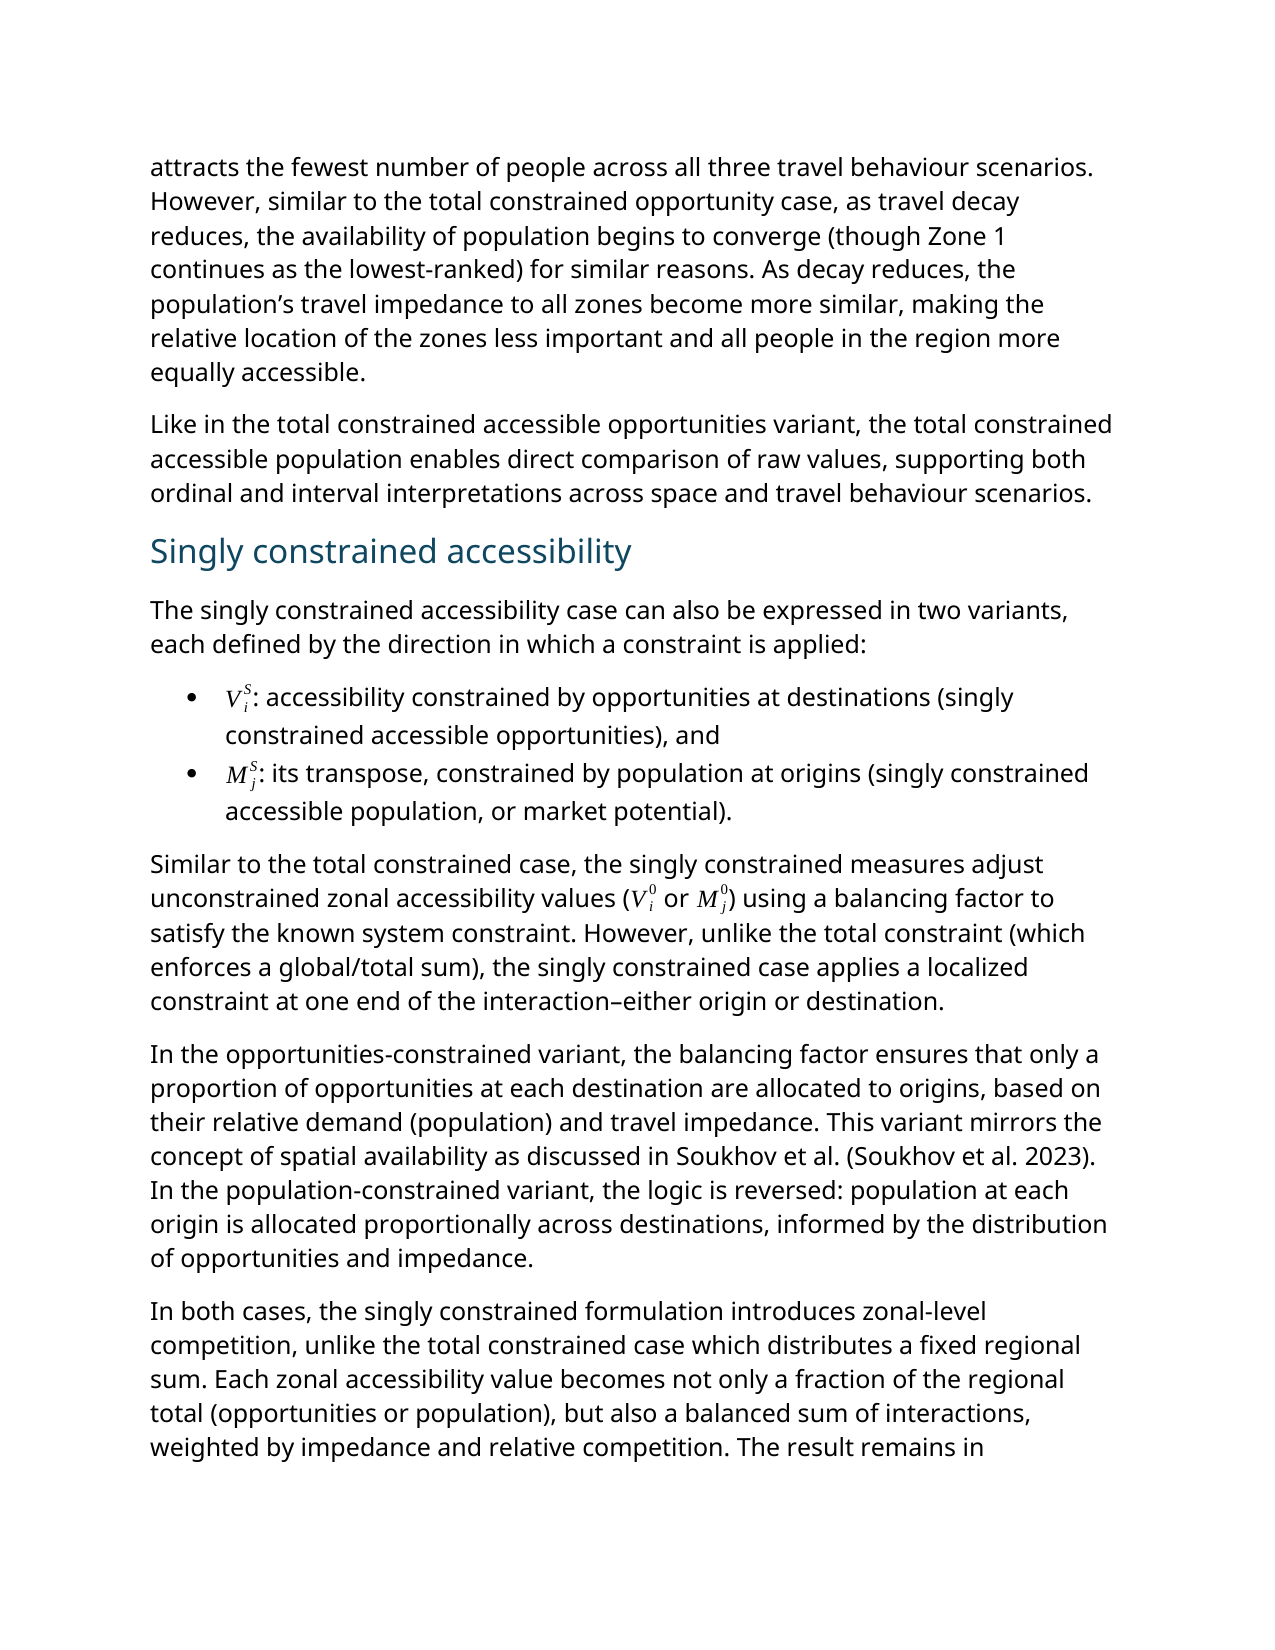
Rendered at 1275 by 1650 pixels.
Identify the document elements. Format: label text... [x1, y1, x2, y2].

subtitle Singly constrained accessibility [150, 528, 1125, 573]
text Like in the total constrained accessible opportunities variant, the total constrained accessible population enables direct comparison of raw values, supporting both ordinal and interval interpretations across space and travel behaviour scenarios. [150, 407, 1125, 509]
text In the opportunities-constrained variant, the balancing factor ensures that only a proportion of opportunities at each destination are allocated to origins, based on their relative demand (population) and travel impedance. This variant mirrors the concept of spatial availability as discussed in Soukhov et al. (Soukhov et al. 2023). In the population-constrained variant, the logic is reversed: population at each origin is allocated proportionally across destinations, informed by the distribution of opportunities and impedance. [150, 1036, 1125, 1275]
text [150, 150, 1125, 388]
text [150, 1293, 1125, 1464]
text Similar to the total constrained case, the singly constrained measures adjust unconstrained zonal accessibility values ( or ) using a balancing factor to satisfy the known system constraint. However, unlike the total constraint (which enforces a global/total sum), the singly constrained case applies a localized constraint at one end of the interaction–either origin or destination. [150, 846, 1125, 1018]
text The singly constrained accessibility case can also be expressed in two variants, each defined by the direction in which a constraint is applied: [150, 592, 1125, 660]
list : accessibility constrained by opportunities at destinations (singly constrained accessible opportunities), and [187, 679, 1125, 752]
list : its transpose, constrained by population at origins (singly constrained accessible population, or market potential). [187, 755, 1125, 828]
